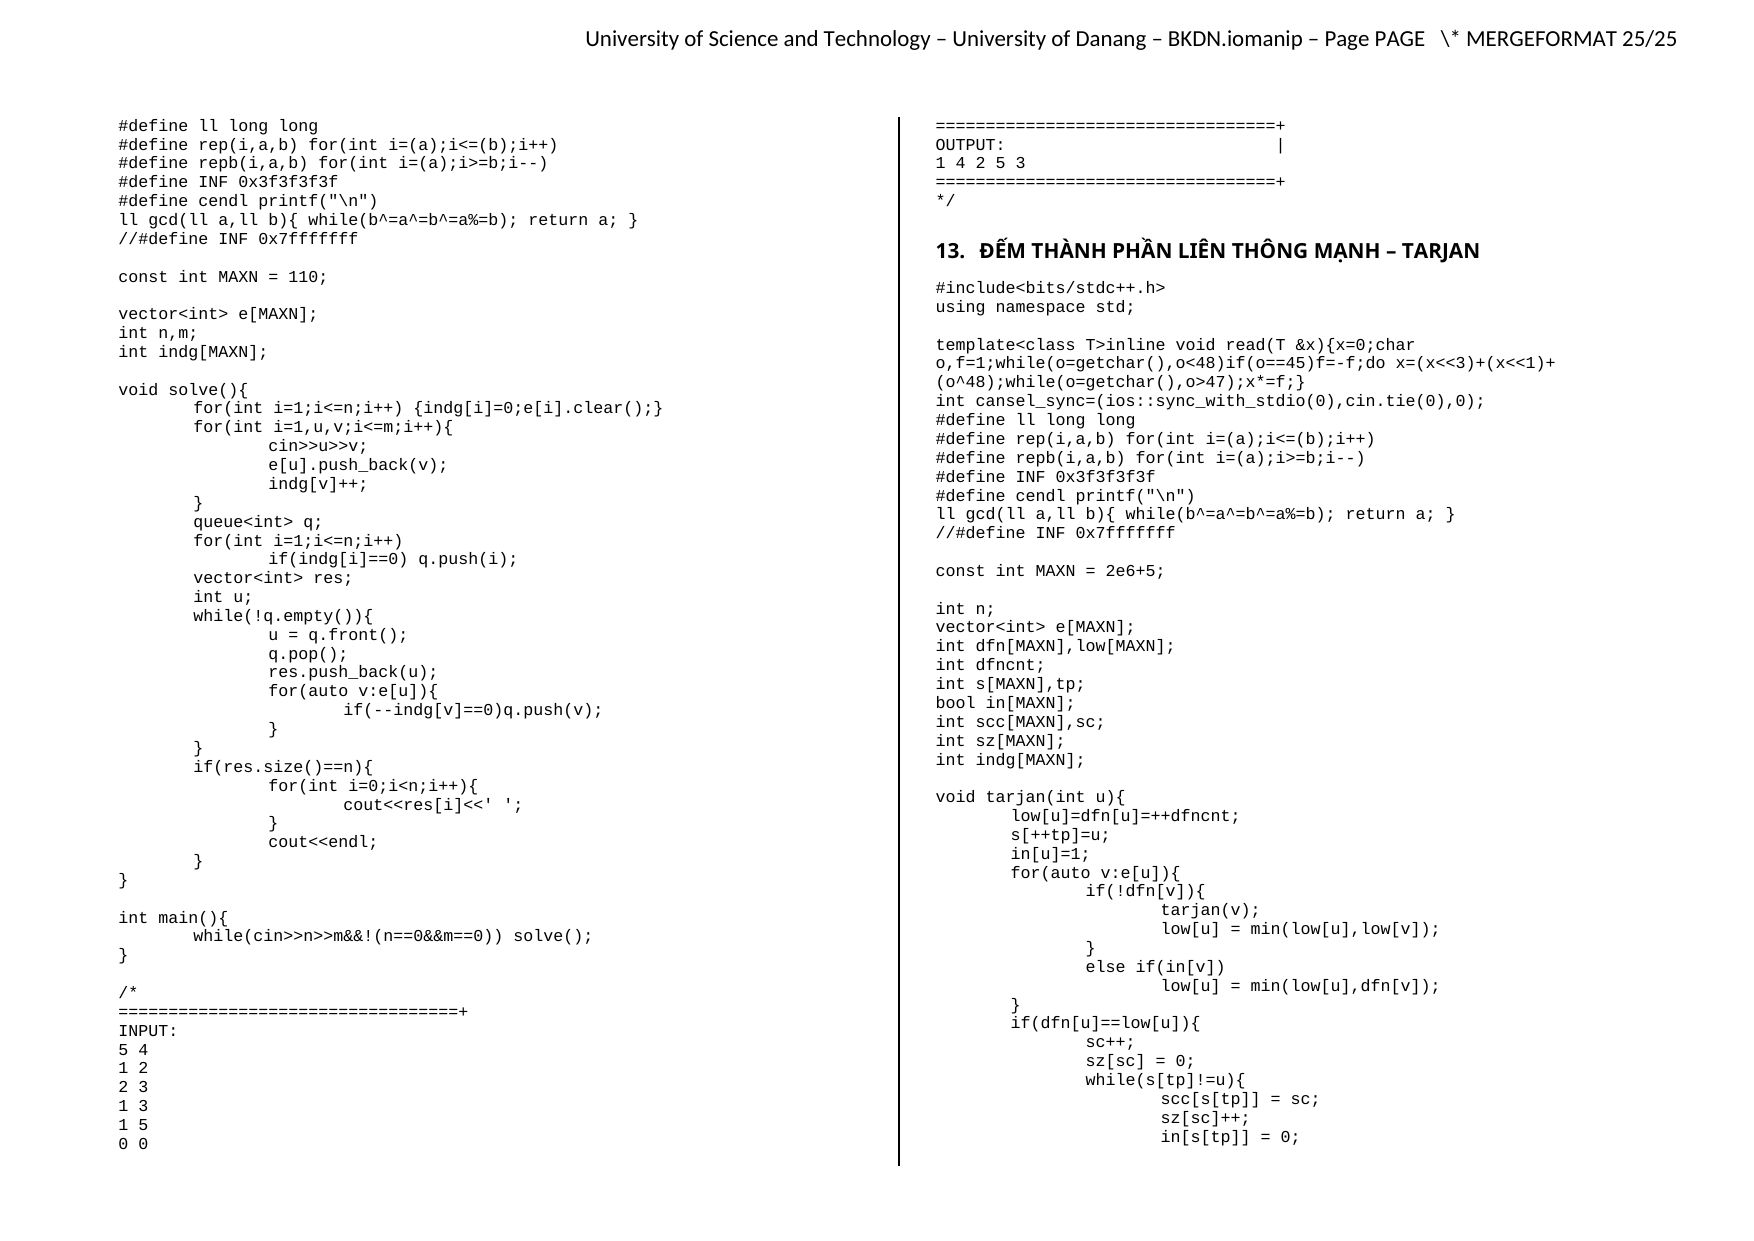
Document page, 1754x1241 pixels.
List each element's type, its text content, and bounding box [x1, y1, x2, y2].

text } [118, 815, 862, 834]
text int dfncnt; [935, 657, 1679, 676]
text const int MAXN = 2e6+5; [935, 562, 1679, 581]
text s[++tp]=u; [935, 826, 1679, 845]
title ĐẾM THÀNH PHẦN LIÊN THÔNG MẠNH – TARJAN [935, 237, 1679, 265]
text //#define INF 0x7fffffff [118, 230, 862, 249]
text } [118, 494, 862, 513]
text 1 2 [118, 1060, 862, 1079]
text queue<int> q; [118, 513, 862, 532]
text int indg[MAXN]; [935, 751, 1679, 770]
text for(auto v:e[u]){ [935, 864, 1679, 883]
text } [118, 721, 862, 739]
text indg[v]++; [118, 476, 862, 494]
text ll gcd(ll a,ll b){ while(b^=a^=b^=a%=b); return a; } [118, 212, 862, 230]
text low[u] = min(low[u],dfn[v]); [935, 977, 1679, 996]
text int sz[MAXN]; [935, 732, 1679, 751]
text #define cendl printf("\n") [118, 193, 862, 212]
text const int MAXN = 110; [118, 268, 862, 287]
text vector<int> e[MAXN]; [118, 306, 862, 325]
text } [118, 947, 862, 966]
text ==================================+ [935, 117, 1679, 136]
text INPUT: [118, 1022, 862, 1041]
text #define INF 0x3f3f3f3f [935, 468, 1679, 487]
text } [118, 853, 862, 871]
text in[s[tp]] = 0; [935, 1128, 1679, 1147]
text scc[s[tp]] = sc; [935, 1090, 1679, 1109]
text res.push_back(u); [118, 664, 862, 683]
text q.pop(); [118, 645, 862, 664]
text while(!q.empty()){ [118, 607, 862, 626]
text 2 3 [118, 1079, 862, 1098]
text void solve(){ [118, 381, 862, 400]
text #define repb(i,a,b) for(int i=(a);i>=b;i--) [935, 449, 1679, 468]
text #define ll long long [935, 412, 1679, 431]
text if(dfn[u]==low[u]){ [935, 1015, 1679, 1034]
text low[u] = min(low[u],low[v]); [935, 921, 1679, 939]
text 0 0 [118, 1135, 862, 1154]
text ==================================+ [935, 174, 1679, 193]
text int u; [118, 589, 862, 607]
text sz[sc]++; [935, 1109, 1679, 1128]
text ==================================+ [118, 1003, 862, 1022]
text #define rep(i,a,b) for(int i=(a);i<=(b);i++) [118, 136, 862, 155]
text while(s[tp]!=u){ [935, 1072, 1679, 1090]
text tarjan(v); [935, 902, 1679, 921]
text template<class T>inline void read(T &x){x=0;char o,f=1;while(o=getchar(),o<48)if(o==45)f=-f;do x=(x<<3)+(x<<1)+(o^48);while(o=getchar(),o>47);x*=f;} [935, 336, 1679, 393]
text OUTPUT: | [935, 136, 1679, 155]
text vector<int> res; [118, 570, 862, 589]
text bool in[MAXN]; [935, 694, 1679, 713]
text int n,m; [118, 325, 862, 343]
text } [935, 996, 1679, 1015]
text /* [118, 984, 862, 1003]
text #define rep(i,a,b) for(int i=(a);i<=(b);i++) [935, 431, 1679, 449]
text #define repb(i,a,b) for(int i=(a);i>=b;i--) [118, 155, 862, 174]
text e[u].push_back(v); [118, 457, 862, 476]
text int dfn[MAXN],low[MAXN]; [935, 638, 1679, 657]
text cin>>u>>v; [118, 438, 862, 457]
text cout<<endl; [118, 834, 862, 853]
text vector<int> e[MAXN]; [935, 619, 1679, 638]
text for(int i=1;i<=n;i++) [118, 532, 862, 551]
text int scc[MAXN],sc; [935, 713, 1679, 732]
text } [935, 939, 1679, 958]
text cout<<res[i]<<' '; [118, 796, 862, 815]
text for(int i=0;i<n;i++){ [118, 777, 862, 796]
text int n; [935, 600, 1679, 619]
text else if(in[v]) [935, 958, 1679, 977]
text if(indg[i]==0) q.push(i); [118, 551, 862, 570]
text int cansel_sync=(ios::sync_with_stdio(0),cin.tie(0),0); [935, 393, 1679, 412]
text if(--indg[v]==0)q.push(v); [118, 702, 862, 721]
text } [118, 871, 862, 890]
text while(cin>>n>>m&&!(n==0&&m==0)) solve(); [118, 928, 862, 947]
text int indg[MAXN]; [118, 343, 862, 362]
text for(int i=1,u,v;i<=m;i++){ [118, 419, 862, 438]
text if(!dfn[v]){ [935, 883, 1679, 902]
text int s[MAXN],tp; [935, 676, 1679, 694]
text 5 4 [118, 1041, 862, 1060]
text 1 4 2 5 3 [935, 155, 1679, 174]
text #define cendl printf("\n") [935, 487, 1679, 506]
text 1 3 [118, 1098, 862, 1117]
text ll gcd(ll a,ll b){ while(b^=a^=b^=a%=b); return a; } [935, 506, 1679, 525]
text */ [935, 193, 1679, 212]
text #define INF 0x3f3f3f3f [118, 174, 862, 193]
text in[u]=1; [935, 845, 1679, 864]
text #define ll long long [118, 117, 862, 136]
text int main(){ [118, 909, 862, 928]
text 1 5 [118, 1117, 862, 1135]
text for(auto v:e[u]){ [118, 683, 862, 702]
text } [118, 739, 862, 758]
text sc++; [935, 1034, 1679, 1053]
text //#define INF 0x7fffffff [935, 525, 1679, 544]
text #include<bits/stdc++.h> [935, 280, 1679, 298]
text using namespace std; [935, 298, 1679, 317]
text if(res.size()==n){ [118, 758, 862, 777]
text u = q.front(); [118, 626, 862, 645]
text sz[sc] = 0; [935, 1053, 1679, 1072]
text void tarjan(int u){ [935, 789, 1679, 808]
text for(int i=1;i<=n;i++) {indg[i]=0;e[i].clear();} [118, 400, 862, 419]
text low[u]=dfn[u]=++dfncnt; [935, 808, 1679, 826]
